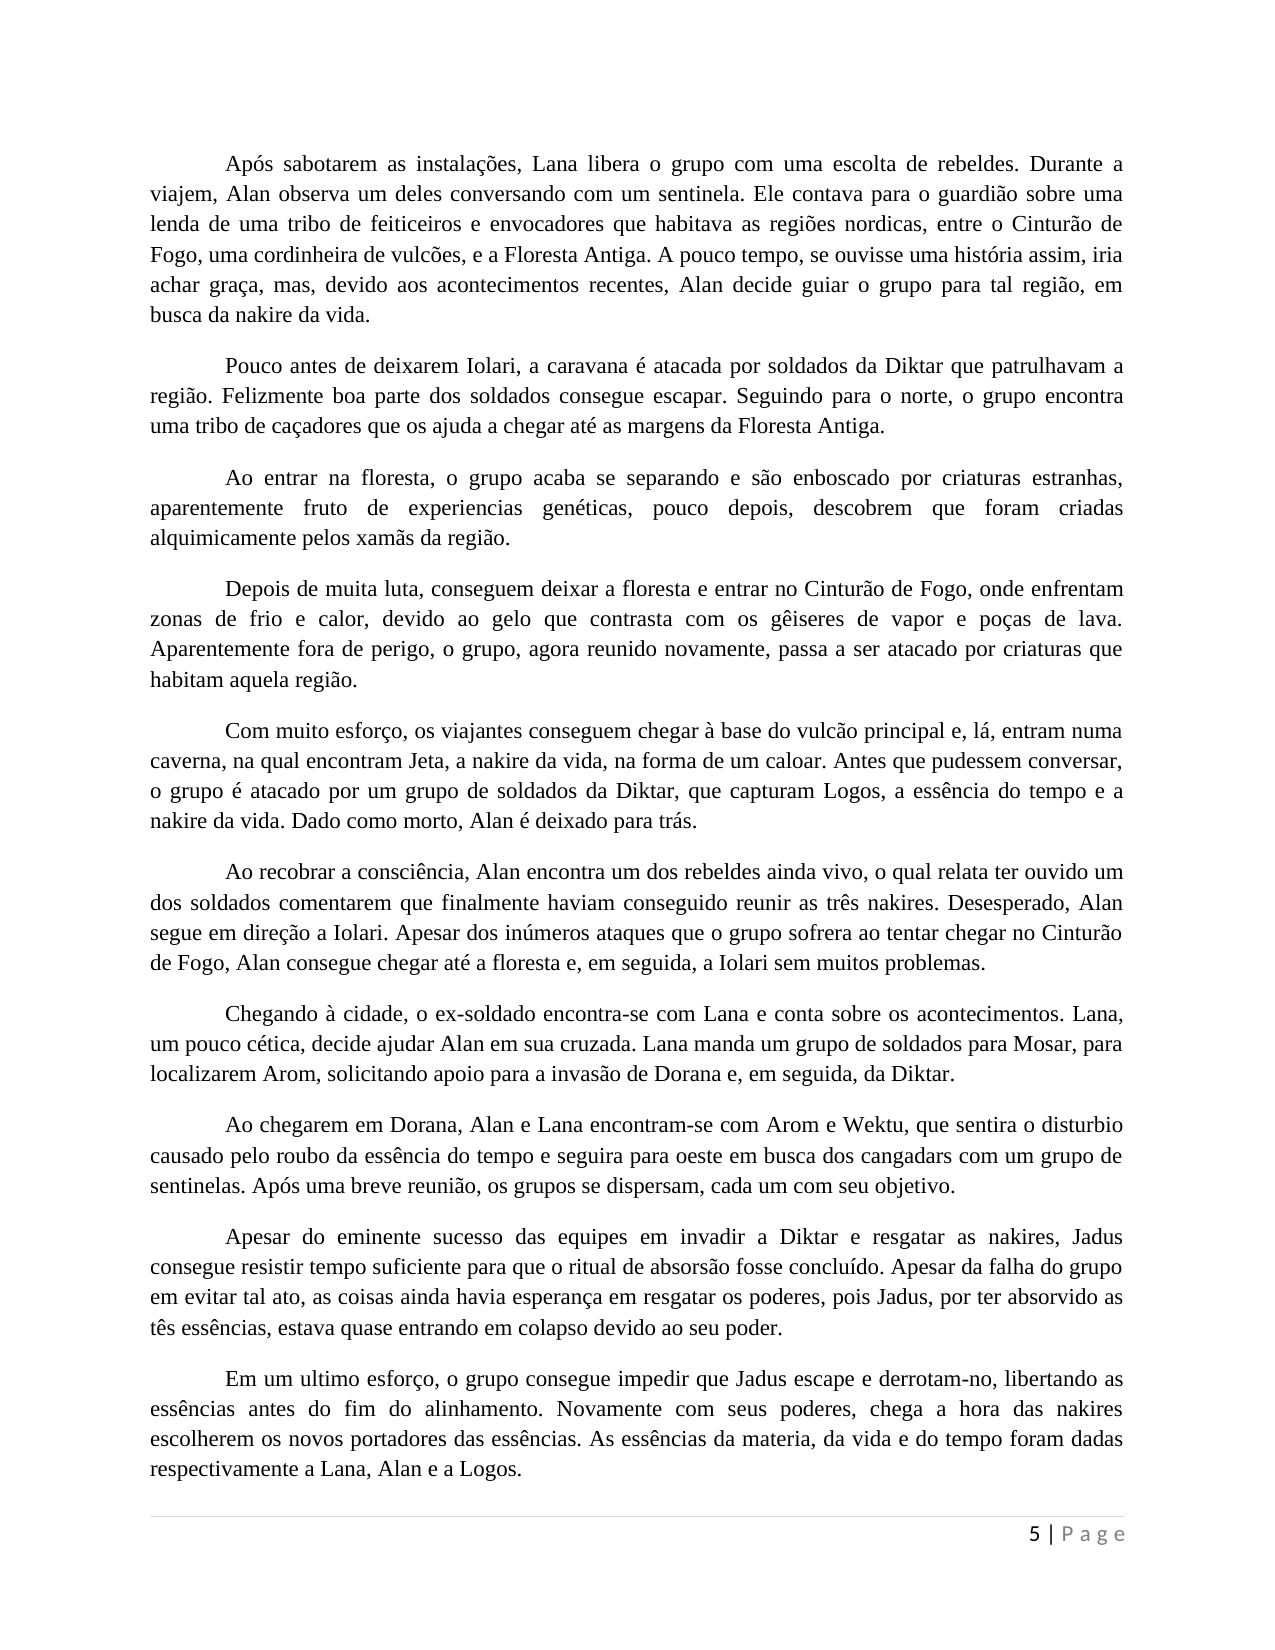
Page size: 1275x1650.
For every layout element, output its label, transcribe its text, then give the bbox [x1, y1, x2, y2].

text Em um ultimo esforço, o grupo consegue impedir que Jadus escape e derrotam-no, libertando as essências antes do fim do alinhamento. Novamente com seus poderes, chega a hora das nakires escolherem os novos portadores das essências. As essências da materia, da vida e do tempo foram dadas respectivamente a Lana, Alan e a Logos. [150, 1364, 1125, 1482]
text Depois de muita luta, conseguem deixar a floresta e entrar no Cinturão de Fogo, onde enfrentam zonas de frio e calor, devido ao gelo que contrasta com os gêiseres de vapor e poças de lava. Aparentemente fora de perigo, o grupo, agora reunido novamente, passa a ser atacado por criaturas que habitam aquela região. [150, 575, 1125, 692]
text Apesar do eminente sucesso das equipes em invadir a Diktar e resgatar as nakires, Jadus consegue resistir tempo suficiente para que o ritual de absorsão fosse concluído. Apesar da falha do grupo em evitar tal ato, as coisas ainda havia esperança em resgatar os poderes, pois Jadus, por ter absorvido as tês essências, estava quase entrando em colapso devido ao seu poder. [150, 1223, 1125, 1340]
text Ao entrar na floresta, o grupo acaba se separando e são enboscado por criaturas estranhas, aparentemente fruto de experiencias genéticas, pouco depois, descobrem que foram criadas alquimicamente pelos xamãs da região. [150, 463, 1125, 550]
text Após sabotarem as instalações, Lana libera o grupo com uma escolta de rebeldes. Durante a viajem, Alan observa um deles conversando com um sentinela. Ele contava para o guardião sobre uma lenda de uma tribo de feiticeiros e envocadores que habitava as regiões nordicas, entre o Cinturão de Fogo, uma cordinheira de vulcões, e a Floresta Antiga. A pouco tempo, se ouvisse uma história assim, iria achar graça, mas, devido aos acontecimentos recentes, Alan decide guiar o grupo para tal região, em busca da nakire da vida. [150, 150, 1125, 327]
text Pouco antes de deixarem Iolari, a caravana é atacada por soldados da Diktar que patrulhavam a região. Felizmente boa parte dos soldados consegue escapar. Seguindo para o norte, o grupo encontra uma tribo de caçadores que os ajuda a chegar até as margens da Floresta Antiga. [150, 352, 1125, 439]
text Ao chegarem em Dorana, Alan e Lana encontram-se com Arom e Wektu, que sentira o disturbio causado pelo roubo da essência do tempo e seguira para oeste em busca dos cangadars com um grupo de sentinelas. Após uma breve reunião, os grupos se dispersam, cada um com seu objetivo. [150, 1111, 1125, 1198]
text Ao recobrar a consciência, Alan encontra um dos rebeldes ainda vivo, o qual relata ter ouvido um dos soldados comentarem que finalmente haviam conseguido reunir as três nakires. Desesperado, Alan segue em direção a Iolari. Apesar dos inúmeros ataques que o grupo sofrera ao tentar chegar no Cinturão de Fogo, Alan consegue chegar até a floresta e, em seguida, a Iolari sem muitos problemas. [150, 858, 1125, 975]
text Com muito esforço, os viajantes conseguem chegar à base do vulcão principal e, lá, entram numa caverna, na qual encontram Jeta, a nakire da vida, na forma de um caloar. Antes que pudessem conversar, o grupo é atacado por um grupo de soldados da Diktar, que capturam Logos, a essência do tempo e a nakire da vida. Dado como morto, Alan é deixado para trás. [150, 717, 1125, 834]
text Chegando à cidade, o ex-soldado encontra-se com Lana e conta sobre os acontecimentos. Lana, um pouco cética, decide ajudar Alan em sua cruzada. Lana manda um grupo de soldados para Mosar, para localizarem Arom, solicitando apoio para a invasão de Dorana e, em seguida, da Diktar. [150, 1000, 1125, 1087]
